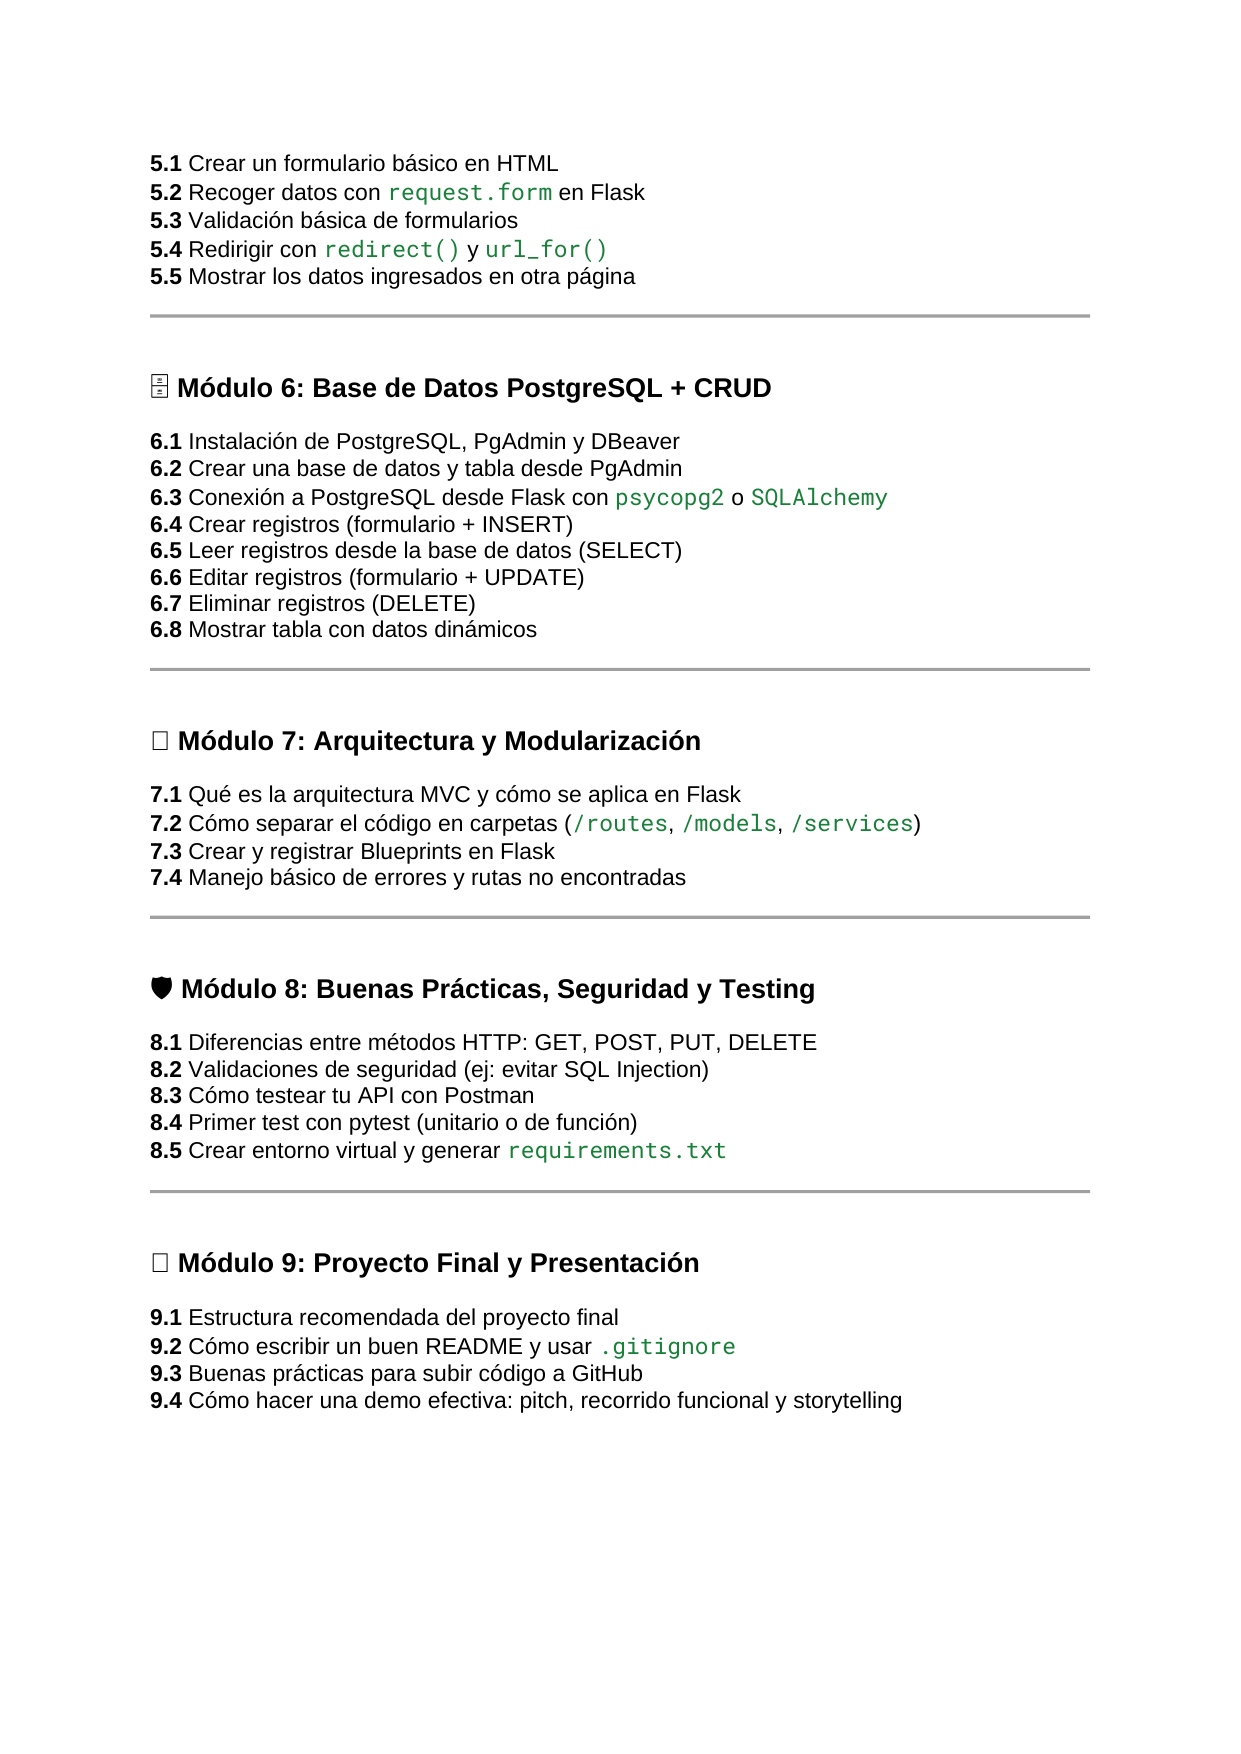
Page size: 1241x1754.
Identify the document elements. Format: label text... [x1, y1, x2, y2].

subtitle 🚀 Módulo 9: Proyecto Final y Presentación [150, 1247, 1090, 1279]
subtitle 🧱 Módulo 7: Arquitectura y Modularización [150, 725, 1090, 756]
text 5.1 Crear un formulario básico en HTML 5.2 Recoger datos con request.form en Flask 5.3 Validación básica de formularios 5.4 Redirigir con redirect() y url_for() 5.5 Mostrar los datos ingresados en otra página [150, 150, 1090, 289]
subtitle 🗄️ Módulo 6: Base de Datos PostgreSQL + CRUD [150, 372, 1090, 403]
subtitle 🛡️ Módulo 8: Buenas Prácticas, Seguridad y Testing [150, 973, 1090, 1004]
text 8.1 Diferencias entre métodos HTTP: GET, POST, PUT, DELETE 8.2 Validaciones de seguridad (ej: evitar SQL Injection) 8.3 Cómo testear tu API con Postman 8.4 Primer test con pytest (unitario o de función) 8.5 Crear entorno virtual y generar requirements.txt [150, 1029, 1090, 1165]
text 6.1 Instalación de PostgreSQL, PgAdmin y DBeaver 6.2 Crear una base de datos y tabla desde PgAdmin 6.3 Conexión a PostgreSQL desde Flask con psycopg2 o SQLAlchemy 6.4 Crear registros (formulario + INSERT) 6.5 Leer registros desde la base de datos (SELECT) 6.6 Editar registros (formulario + UPDATE) 6.7 Eliminar registros (DELETE) 6.8 Mostrar tabla con datos dinámicos [150, 428, 1090, 643]
text 7.1 Qué es la arquitectura MVC y cómo se aplica en Flask 7.2 Cómo separar el código en carpetas (/routes, /models, /services) 7.3 Crear y registrar Blueprints en Flask 7.4 Manejo básico de errores y rutas no encontradas [150, 781, 1090, 891]
text 9.1 Estructura recomendada del proyecto final 9.2 Cómo escribir un buen README y usar .gitignore 9.3 Buenas prácticas para subir código a GitHub 9.4 Cómo hacer una demo efectiva: pitch, recorrido funcional y storytelling [150, 1304, 1090, 1413]
